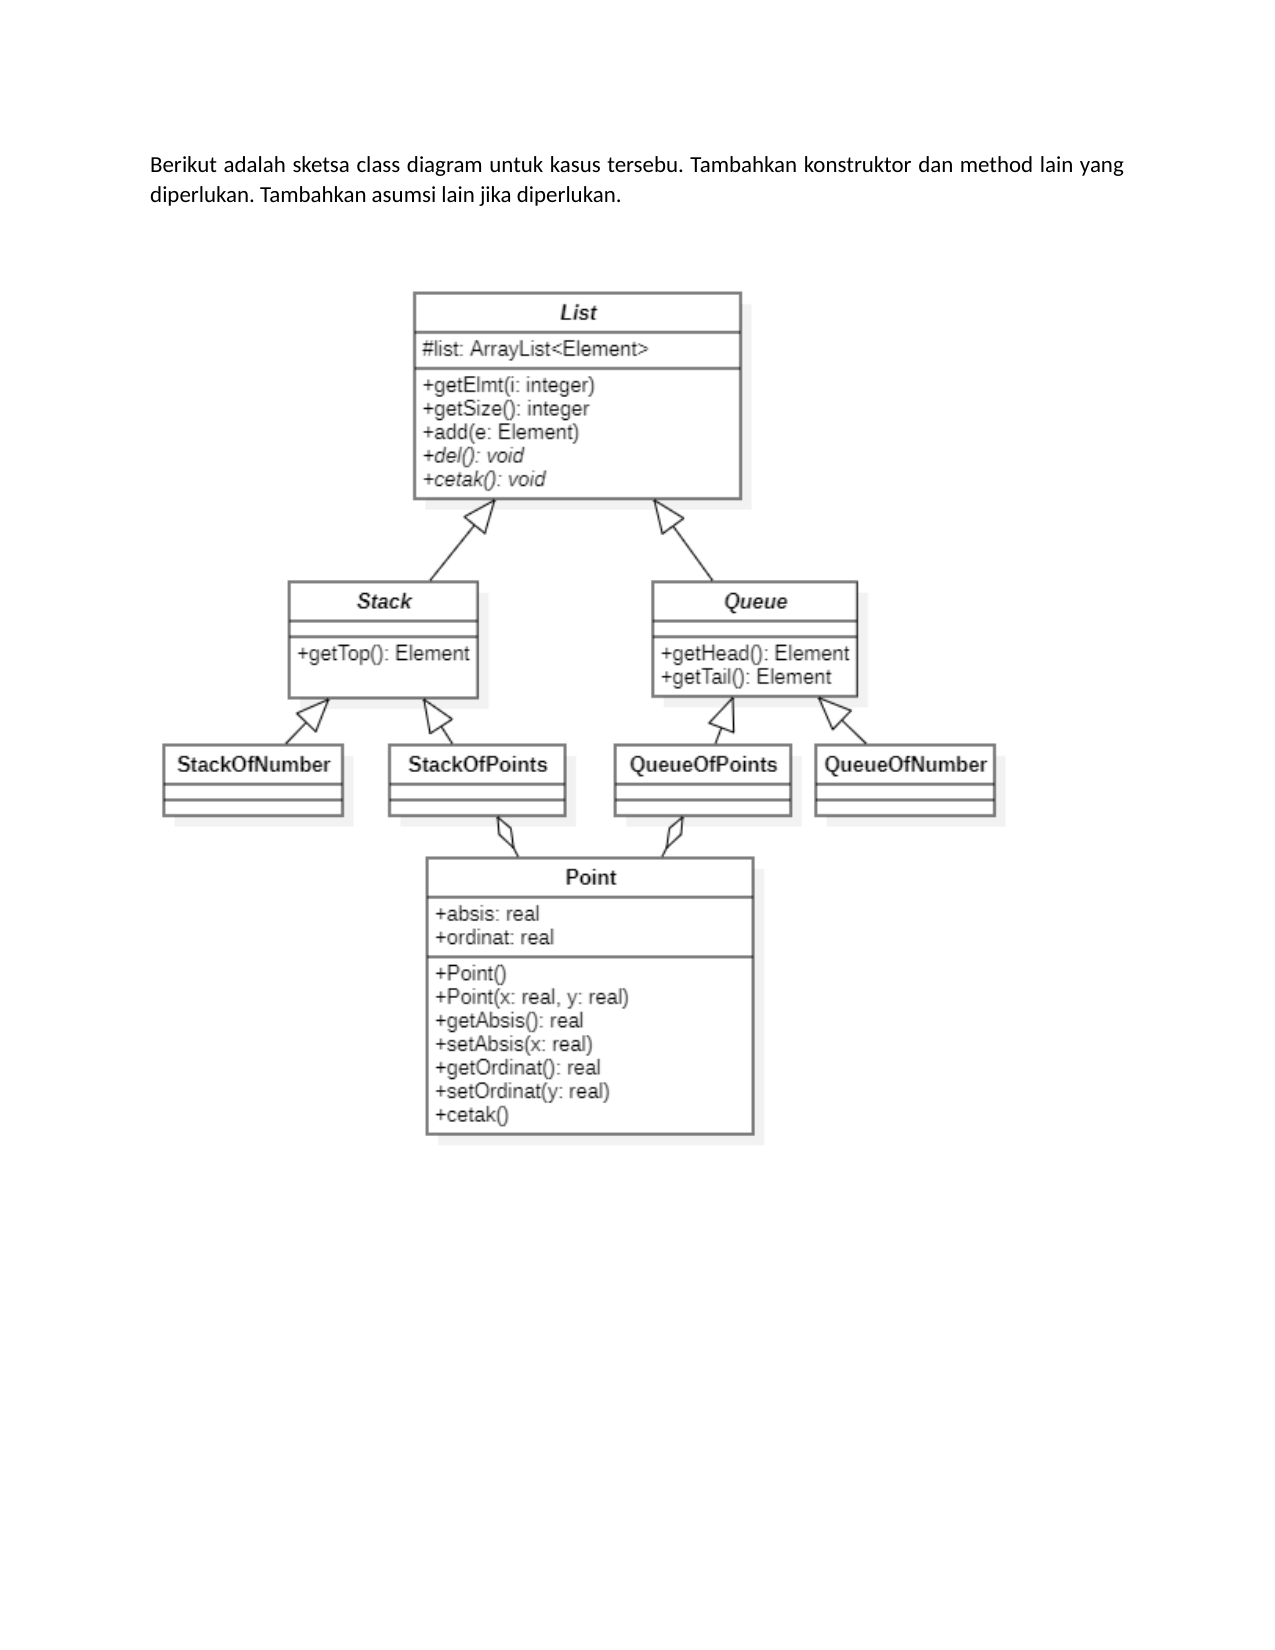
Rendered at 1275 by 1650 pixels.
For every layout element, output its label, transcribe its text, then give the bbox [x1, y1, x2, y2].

text Berikut adalah sketsa class diagram untuk kasus tersebu. Tambahkan konstruktor dan method lain yang diperlukan. Tambahkan asumsi lain jika diperlukan. [150, 150, 1125, 208]
picture [150, 273, 1012, 1147]
